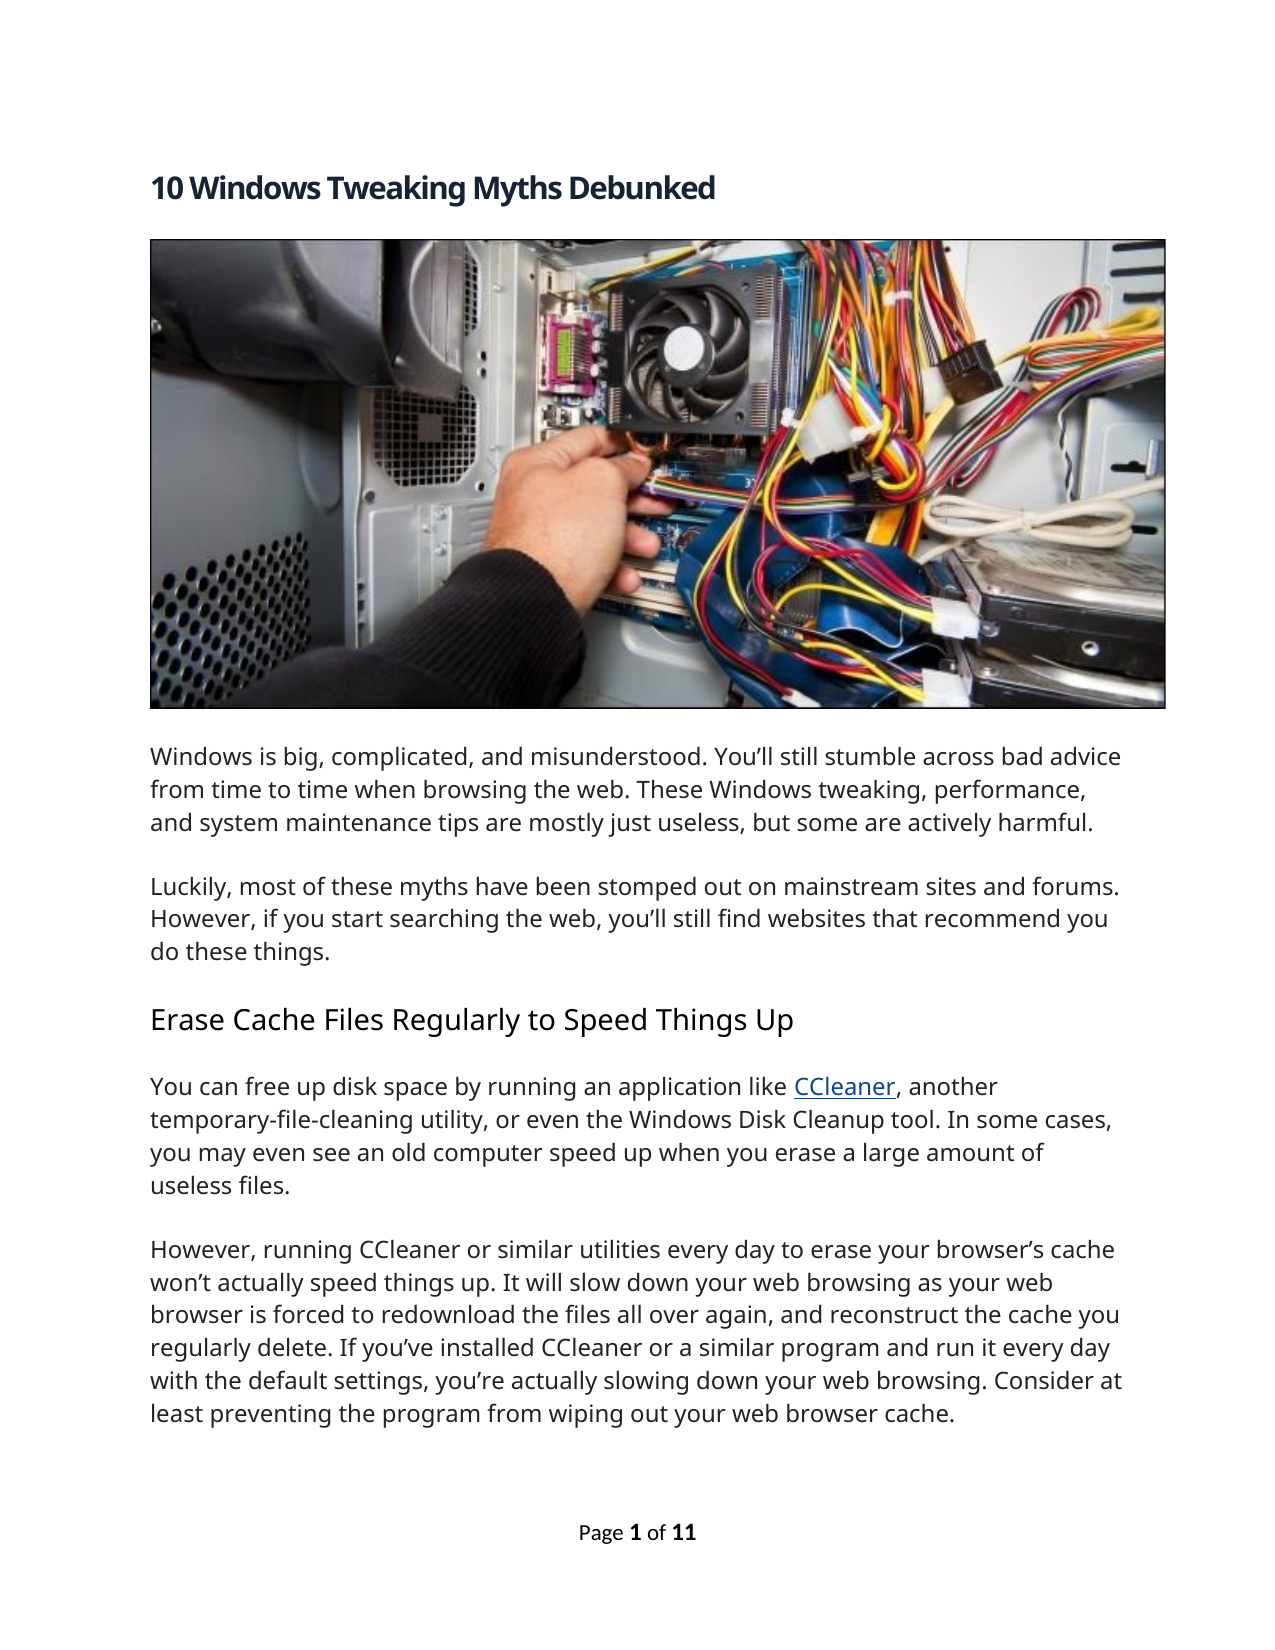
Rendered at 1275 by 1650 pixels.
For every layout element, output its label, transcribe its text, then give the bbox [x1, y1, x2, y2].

text You can free up disk space by running an application like CCleaner, another temporary-file-cleaning utility, or even the Windows Disk Cleanup tool. In some cases, you may even see an old computer speed up when you erase a large amount of useless files. [150, 1070, 1125, 1201]
text Erase Cache Files Regularly to Speed Things Up [150, 999, 1125, 1038]
text Windows is big, complicated, and misunderstood. You’ll still stumble across bad advice from time to time when browsing the web. These Windows tweaking, performance, and system maintenance tips are mostly just useless, but some are actively harmful. [150, 739, 1125, 838]
text However, running CCleaner or similar utilities every day to erase your browser’s cache won’t actually speed things up. It will slow down your web browsing as your web browser is forced to redownload the files all over again, and reconstruct the cache you regularly delete. If you’ve installed CCleaner or a similar program and run it every day with the default settings, you’re actually slowing down your web browsing. Consider at least preventing the program from wiping out your web browser cache. [150, 1232, 1125, 1429]
text 10 Windows Tweaking Myths Debunked [150, 166, 1125, 208]
picture [150, 239, 1166, 709]
text Luckily, most of these myths have been stomped out on mainstream sites and forums. However, if you start searching the web, you’ll still find websites that recommend you do these things. [150, 869, 1125, 968]
